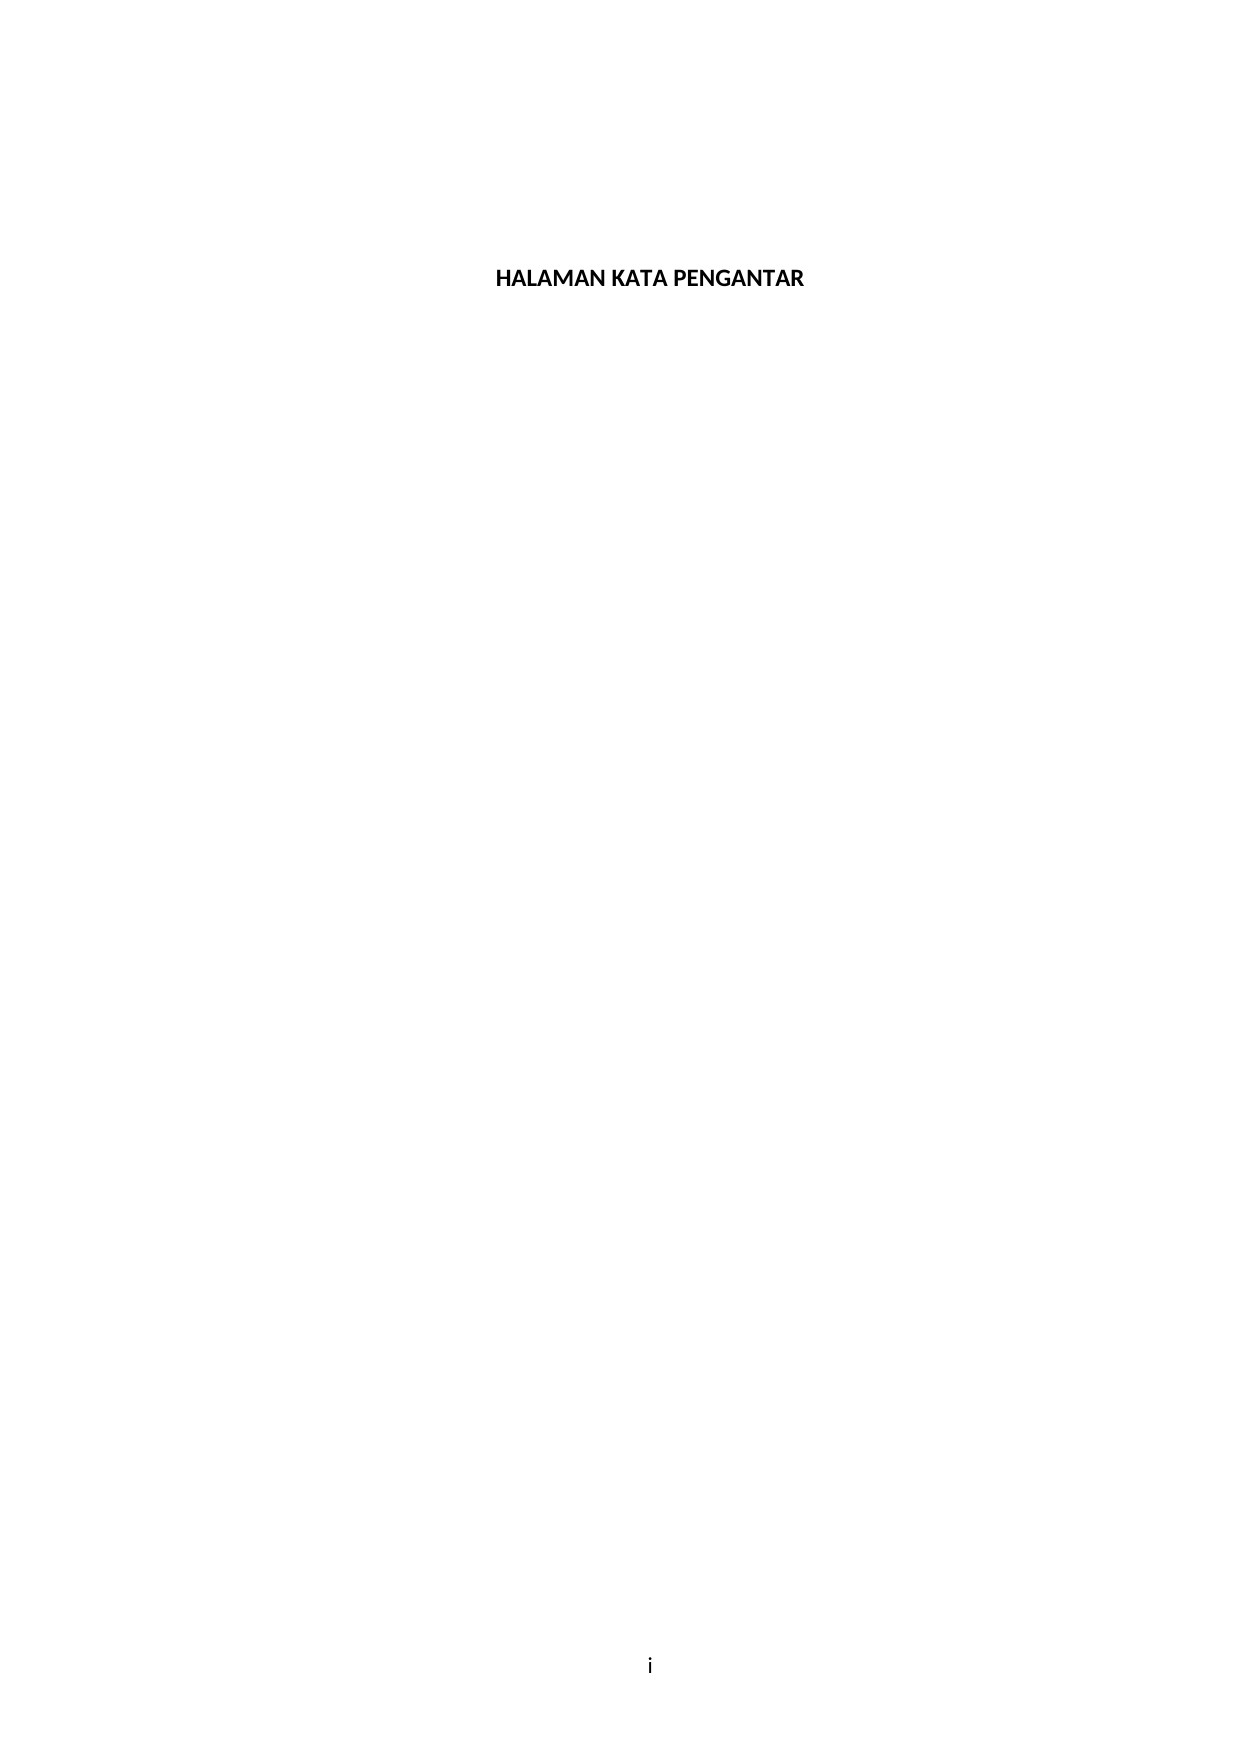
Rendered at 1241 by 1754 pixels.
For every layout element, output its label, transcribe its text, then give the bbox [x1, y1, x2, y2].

subtitle HALAMAN KATA PENGANTAR [237, 262, 1063, 292]
